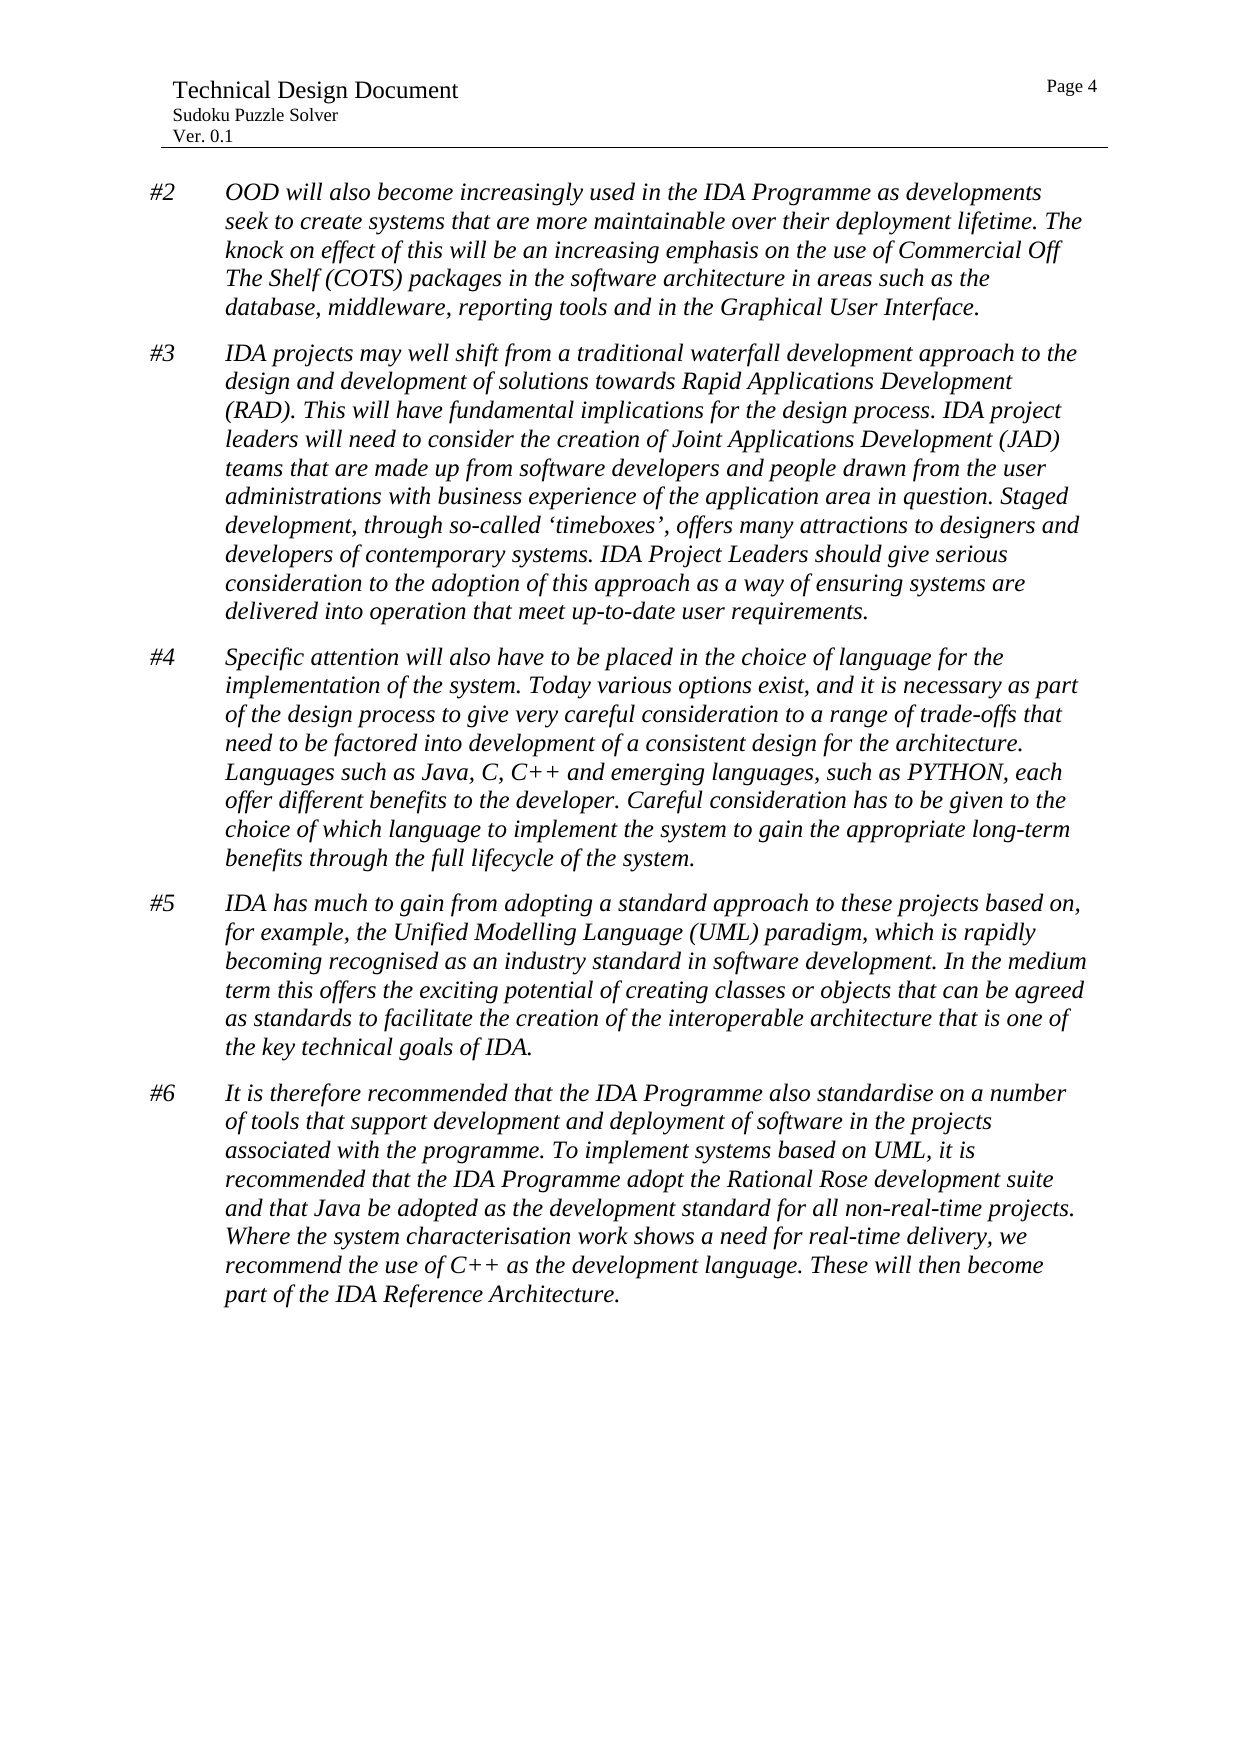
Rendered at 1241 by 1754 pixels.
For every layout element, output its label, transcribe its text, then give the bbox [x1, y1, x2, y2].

list OOD will also become increasingly used in the IDA Programme as developments seek to create systems that are more maintainable over their deployment lifetime. The knock on effect of this will be an increasing emphasis on the use of Commercial Off The Shelf (COTS) packages in the software architecture in areas such as the database, middleware, reporting tools and in the Graphical User Interface. [150, 177, 1090, 321]
text IDA has much to gain from adopting a standard approach to these projects based on, for example, the Unified Modelling Language (UML) paradigm, which is rapidly becoming recognised as an industry standard in software development. In the medium term this offers the exciting potential of creating classes or objects that can be agreed as standards to facilitate the creation of the interoperable architecture that is one of the key technical goals of IDA. [150, 888, 1090, 1061]
text Specific attention will also have to be placed in the choice of language for the implementation of the system. Today various options exist, and it is necessary as part of the design process to give very careful consideration to a range of trade-offs that need to be factored into development of a consistent design for the architecture. Languages such as Java, C, C++ and emerging languages, such as PYTHON, each offer different benefits to the developer. Careful consideration has to be given to the choice of which language to implement the system to gain the appropriate long-term benefits through the full lifecycle of the system. [150, 642, 1090, 872]
text IDA projects may well shift from a traditional waterfall development approach to the design and development of solutions towards Rapid Applications Development (RAD). This will have fundamental implications for the design process. IDA project leaders will need to consider the creation of Joint Applications Development (JAD) teams that are made up from software developers and people drawn from the user administrations with business experience of the application area in question. Staged development, through so-called ‘timeboxes’, offers many attractions to designers and developers of contemporary systems. IDA Project Leaders should give serious consideration to the adoption of this approach as a way of ensuring systems are delivered into operation that meet up-to-date user requirements. [150, 338, 1090, 625]
text It is therefore recommended that the IDA Programme also standardise on a number of tools that support development and deployment of software in the projects associated with the programme. To implement systems based on UML, it is recommended that the IDA Programme adopt the Rational Rose development suite and that Java be adopted as the development standard for all non-real-time projects. Where the system characterisation work shows a need for real-time delivery, we recommend the use of C++ as the development language. These will then become part of the IDA Reference Architecture. [150, 1078, 1090, 1308]
